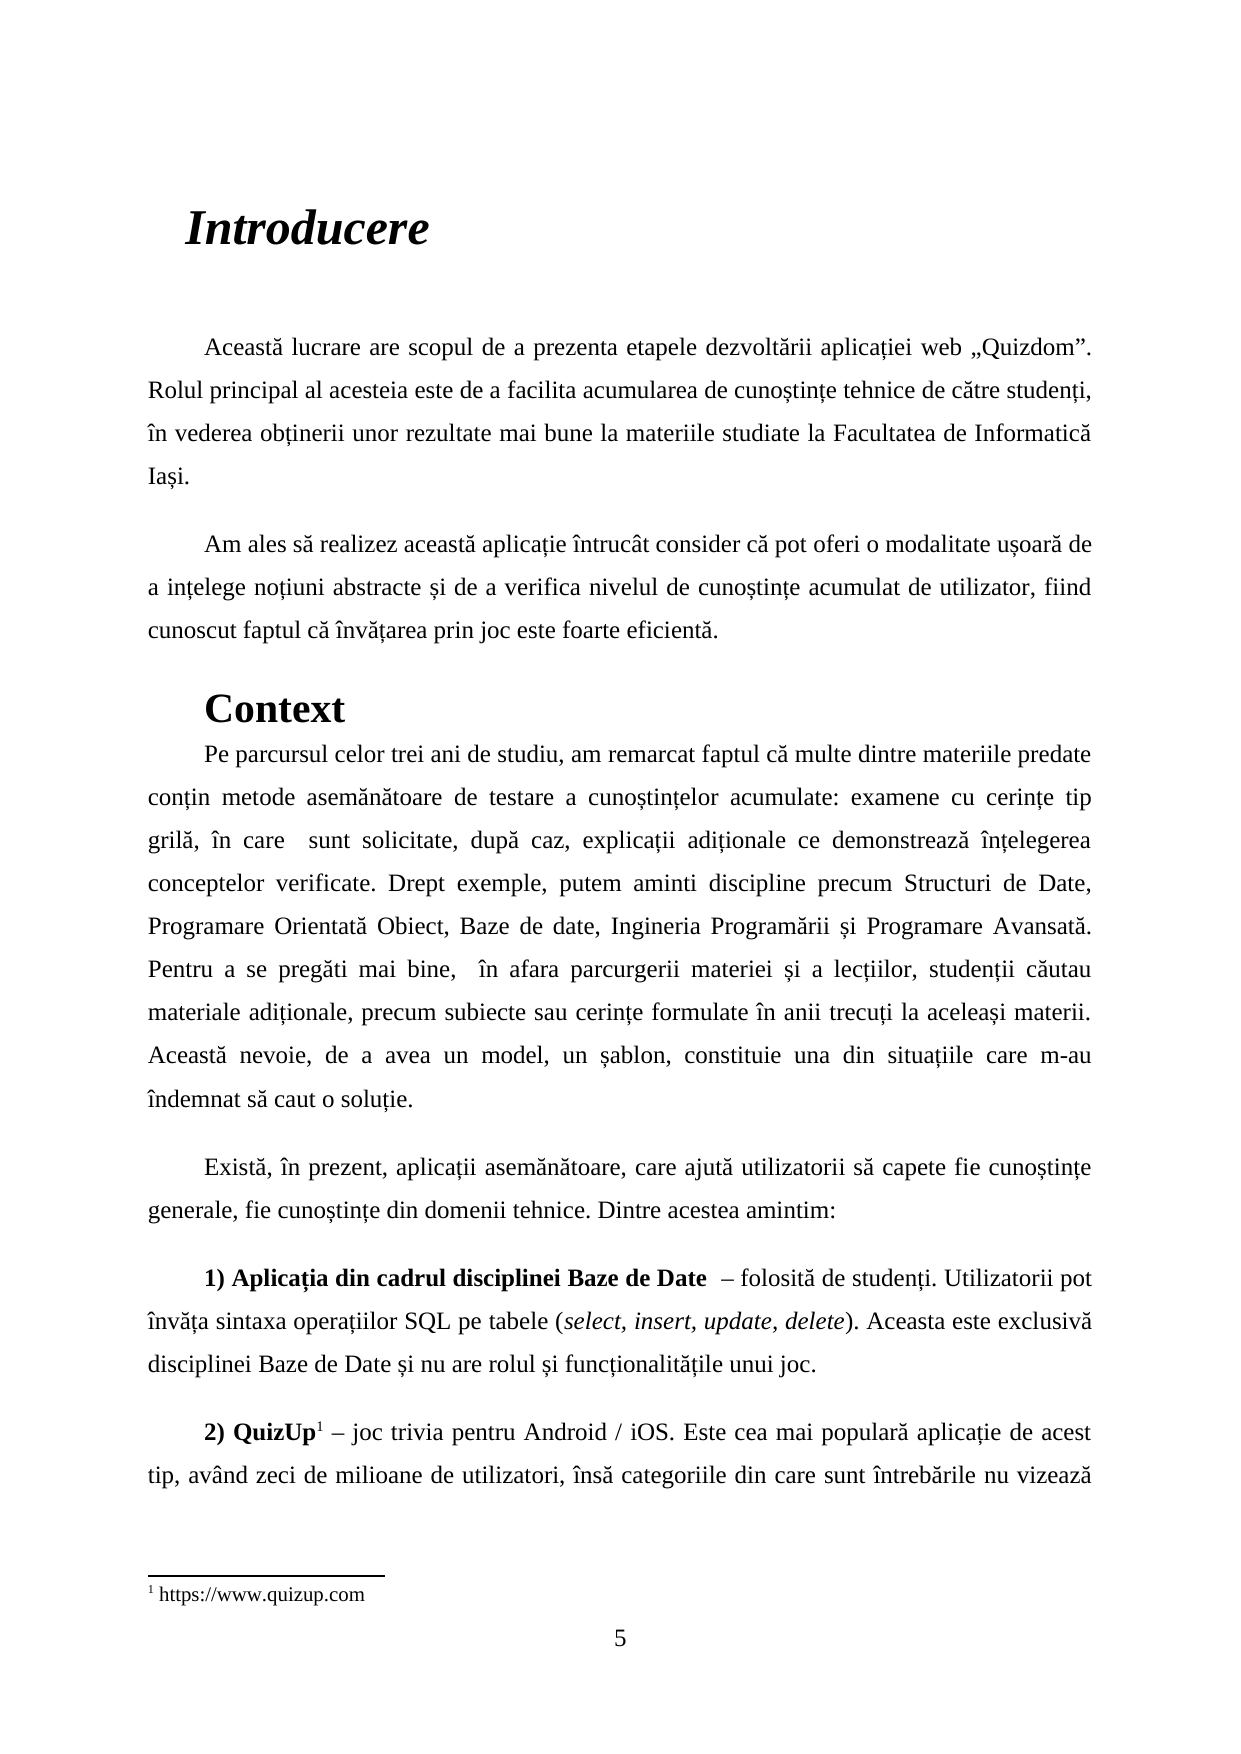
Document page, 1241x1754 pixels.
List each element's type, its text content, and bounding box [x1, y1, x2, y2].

subtitle Context [204, 684, 1093, 732]
text Am ales să realizez această aplicație întrucât consider că pot oferi o modalitate ușoară de a ințelege noțiuni abstracte și de a verifica nivelul de cunoștințe acumulat de utilizator, fiind cunoscut faptul că învățarea prin joc este foarte eficientă. [148, 529, 1093, 644]
text Această lucrare are scopul de a prezenta etapele dezvoltării aplicației web „Quizdom”. Rolul principal al acesteia este de a facilita acumularea de cunoștințe tehnice de către studenți, în vederea obținerii unor rezultate mai bune la materiile studiate la Facultatea de Informatică Iași. [148, 332, 1093, 490]
subtitle Introducere [185, 198, 1093, 255]
text Pe parcursul celor trei ani de studiu, am remarcat faptul că multe dintre materiile predate conțin metode asemănătoare de testare a cunoștințelor acumulate: examene cu cerințe tip grilă, în care sunt solicitate, după caz, explicații adiționale ce demonstrează înțelegerea conceptelor verificate. Drept exemple, putem aminti discipline precum Structuri de Date, Programare Orientată Obiect, Baze de date, Ingineria Programării și Programare Avansată. Pentru a se pregăti mai bine, în afara parcurgerii materiei și a lecțiilor, studenții căutau materiale adiționale, precum subiecte sau cerințe formulate în anii trecuți la aceleași materii. Această nevoie, de a avea un model, un șablon, constituie una din situațiile care m-au îndemnat să caut o soluție. [148, 739, 1093, 1112]
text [148, 1417, 1093, 1489]
text Există, în prezent, aplicații asemănătoare, care ajută utilizatorii să capete fie cunoștințe generale, fie cunoștințe din domenii tehnice. Dintre acestea amintim: [148, 1152, 1093, 1224]
text 1) Aplicația din cadrul disciplinei Baze de Date – folosită de studenți. Utilizatorii pot învăța sintaxa operațiilor SQL pe tabele (select, insert, update, delete). Aceasta este exclusivă disciplinei Baze de Date și nu are rolul și funcționalitățile unui joc. [148, 1263, 1093, 1378]
